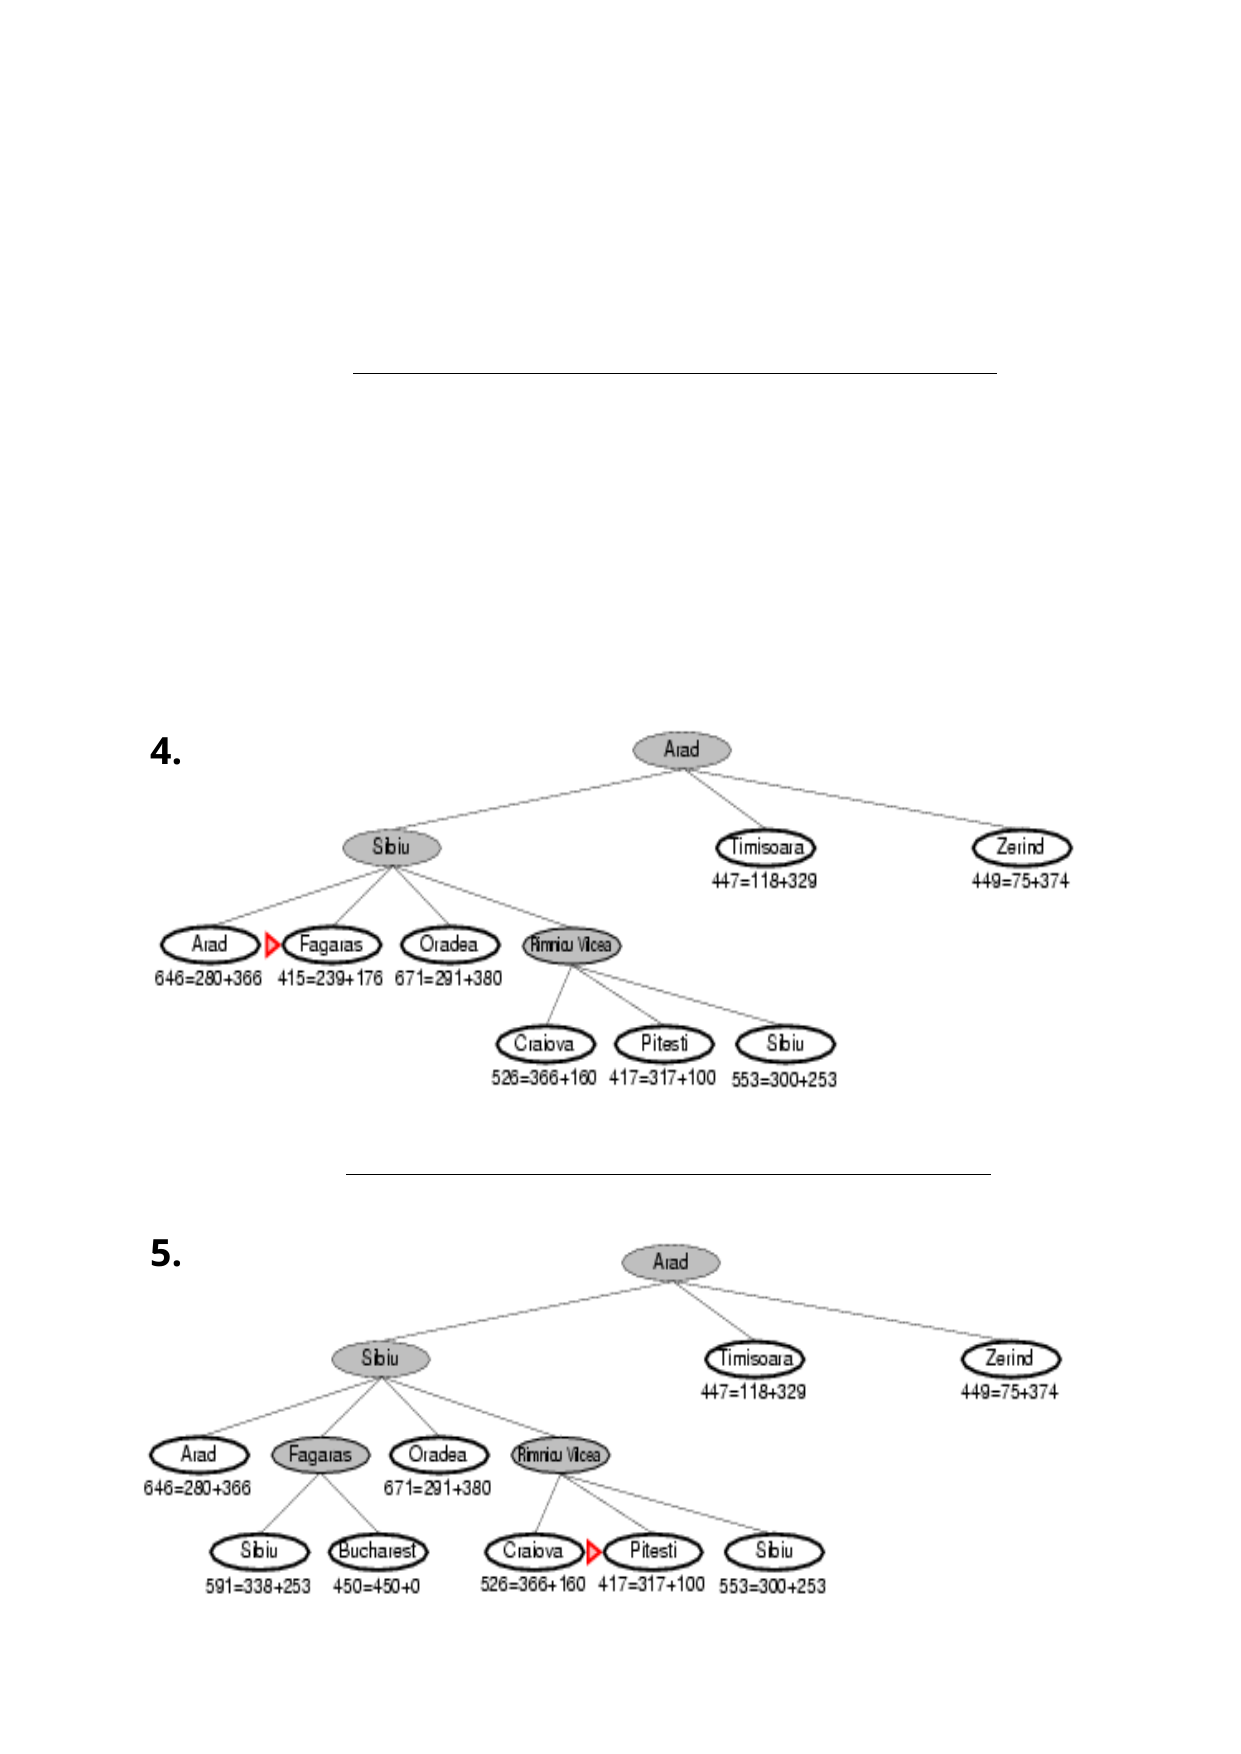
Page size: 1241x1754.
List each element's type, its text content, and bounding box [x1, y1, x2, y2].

text 5. [150, 1227, 1090, 1278]
picture [133, 1228, 1074, 1715]
picture [144, 715, 1085, 1208]
text 4. [150, 724, 1090, 775]
